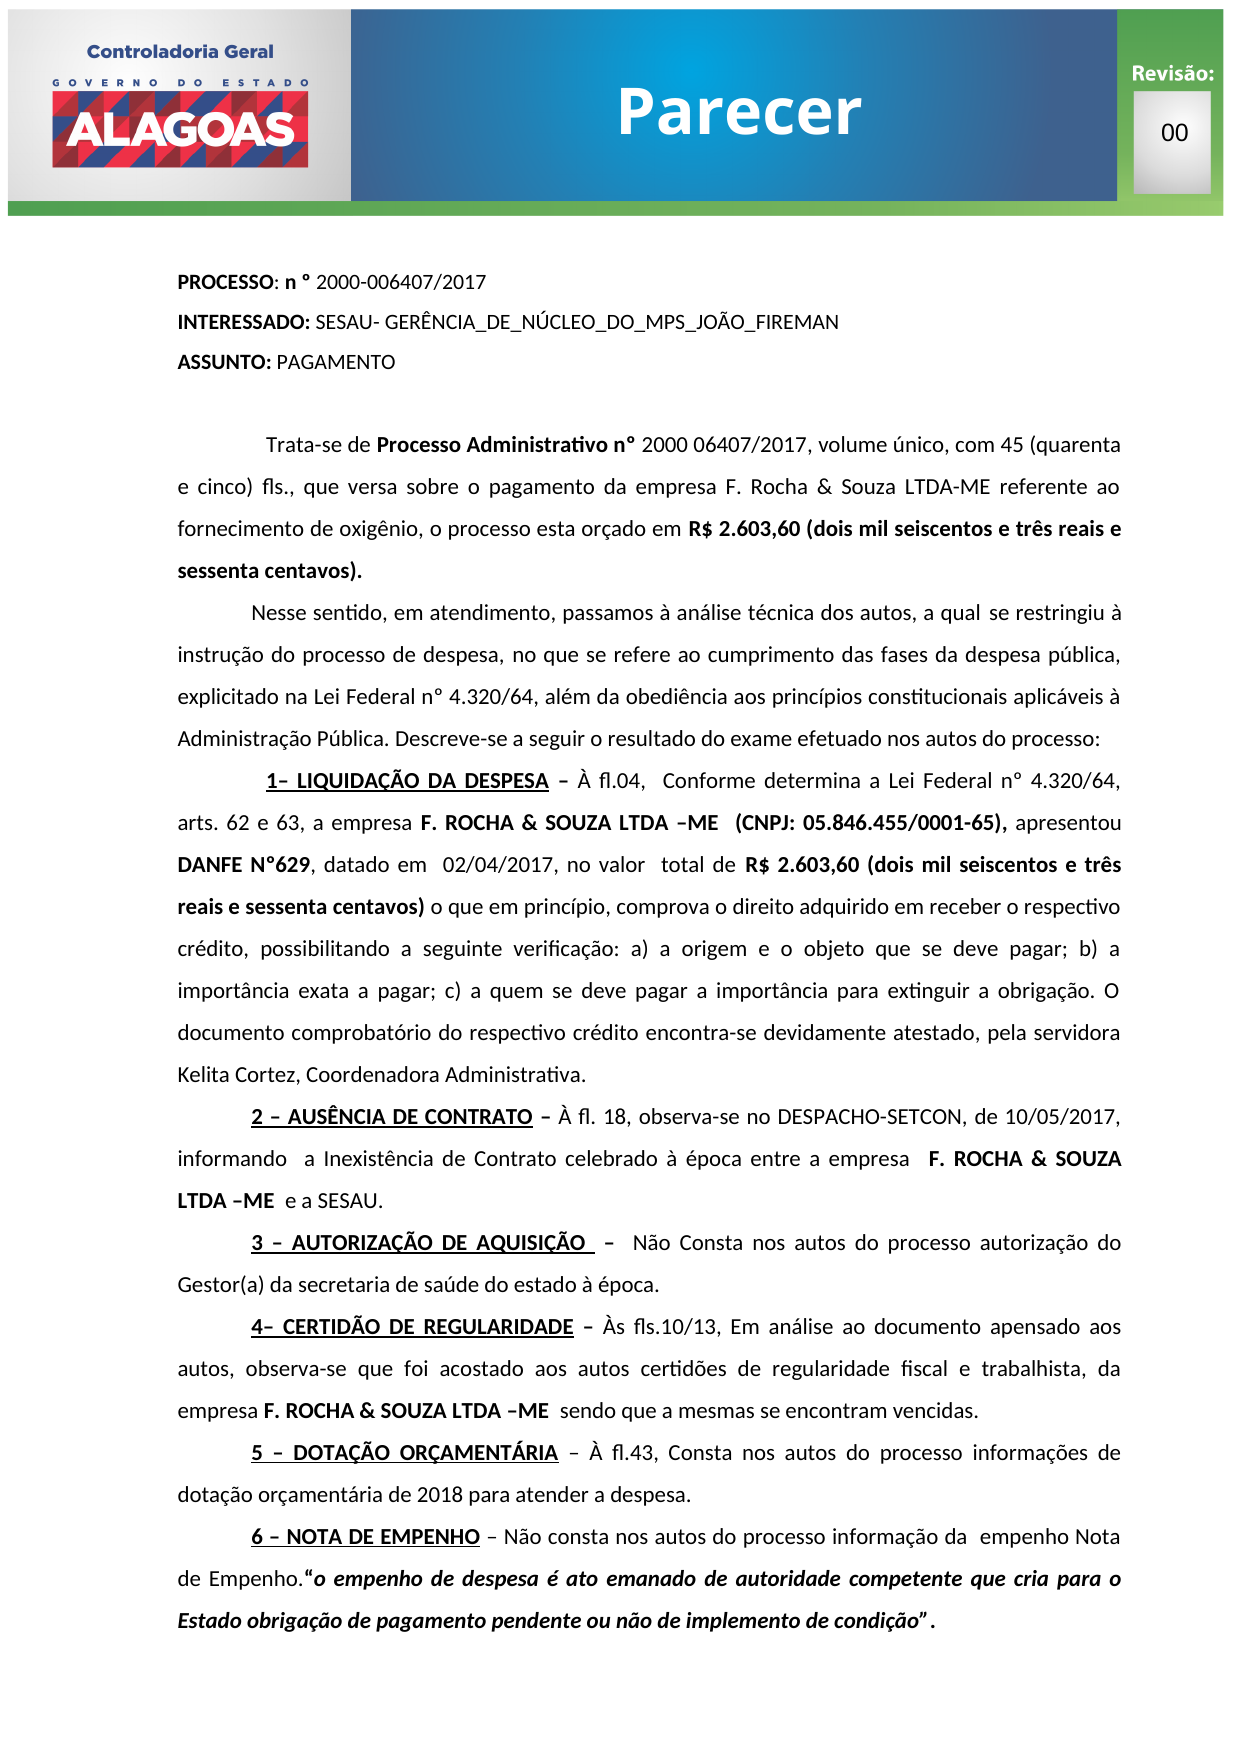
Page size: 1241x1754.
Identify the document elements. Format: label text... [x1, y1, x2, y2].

text INTERESSADO: SESAU- GERÊNCIA_DE_NÚCLEO_DO_MPS_JOÃO_FIREMAN [177, 308, 1122, 335]
text 4– CERTIDÃO DE REGULARIDADE – Às fls.10/13, Em análise ao documento apensado aos autos, observa-se que foi acostado aos autos certidões de regularidade fiscal e trabalhista, da empresa F. ROCHA & SOUZA LTDA –ME sendo que a mesmas se encontram vencidas. [177, 1312, 1122, 1424]
text 3 – AUTORIZAÇÃO DE AQUISIÇÃO – Não Consta nos autos do processo autorização do Gestor(a) da secretaria de saúde do estado à época. [177, 1228, 1122, 1298]
text ASSUNTO: PAGAMENTO [177, 348, 1122, 375]
text PROCESSO: n º 2000-006407/2017 [177, 268, 1122, 295]
text 2 – AUSÊNCIA DE CONTRATO – À fl. 18, observa-se no DESPACHO-SETCON, de 10/05/2017, informando a Inexistência de Contrato celebrado à época entre a empresa F. ROCHA & SOUZA LTDA –ME e a SESAU. [177, 1102, 1122, 1214]
picture [7, 9, 1224, 216]
text 1– LIQUIDAÇÃO DA DESPESA – À fl.04, Conforme determina a Lei Federal nº 4.320/64, arts. 62 e 63, a empresa F. ROCHA & SOUZA LTDA –ME (CNPJ: 05.846.455/0001-65), apresentou DANFE Nº629, datado em 02/04/2017, no valor total de R$ 2.603,60 (dois mil seiscentos e três reais e sessenta centavos) o que em princípio, comprova o direito adquirido em receber o respectivo crédito, possibilitando a seguinte verificação: a) a origem e o objeto que se deve pagar; b) a importância exata a pagar; c) a quem se deve pagar a importância para extinguir a obrigação. O documento comprobatório do respectivo crédito encontra-se devidamente atestado, pela servidora Kelita Cortez, Coordenadora Administrativa. [177, 766, 1122, 1088]
text Trata-se de Processo Administrativo nº 2000 06407/2017, volume único, com 45 (quarenta e cinco) fls., que versa sobre o pagamento da empresa F. Rocha & Souza LTDA-ME referente ao fornecimento de oxigênio, o processo esta orçado em R$ 2.603,60 (dois mil seiscentos e três reais e sessenta centavos). [177, 430, 1122, 584]
text 5 – DOTAÇÃO ORÇAMENTÁRIA – À fl.43, Consta nos autos do processo informações de dotação orçamentária de 2018 para atender a despesa. [177, 1438, 1122, 1508]
text 6 – NOTA DE EMPENHO – Não consta nos autos do processo informação da empenho Nota de Empenho.“o empenho de despesa é ato emanado de autoridade competente que cria para o Estado obrigação de pagamento pendente ou não de implemento de condição”. [177, 1522, 1122, 1634]
text Nesse sentido, em atendimento, passamos à análise técnica dos autos, a qual se restringiu à instrução do processo de despesa, no que se refere ao cumprimento das fases da despesa pública, explicitado na Lei Federal nº 4.320/64, além da obediência aos princípios constitucionais aplicáveis à Administração Pública. Descreve-se a seguir o resultado do exame efetuado nos autos do processo: [177, 598, 1122, 752]
